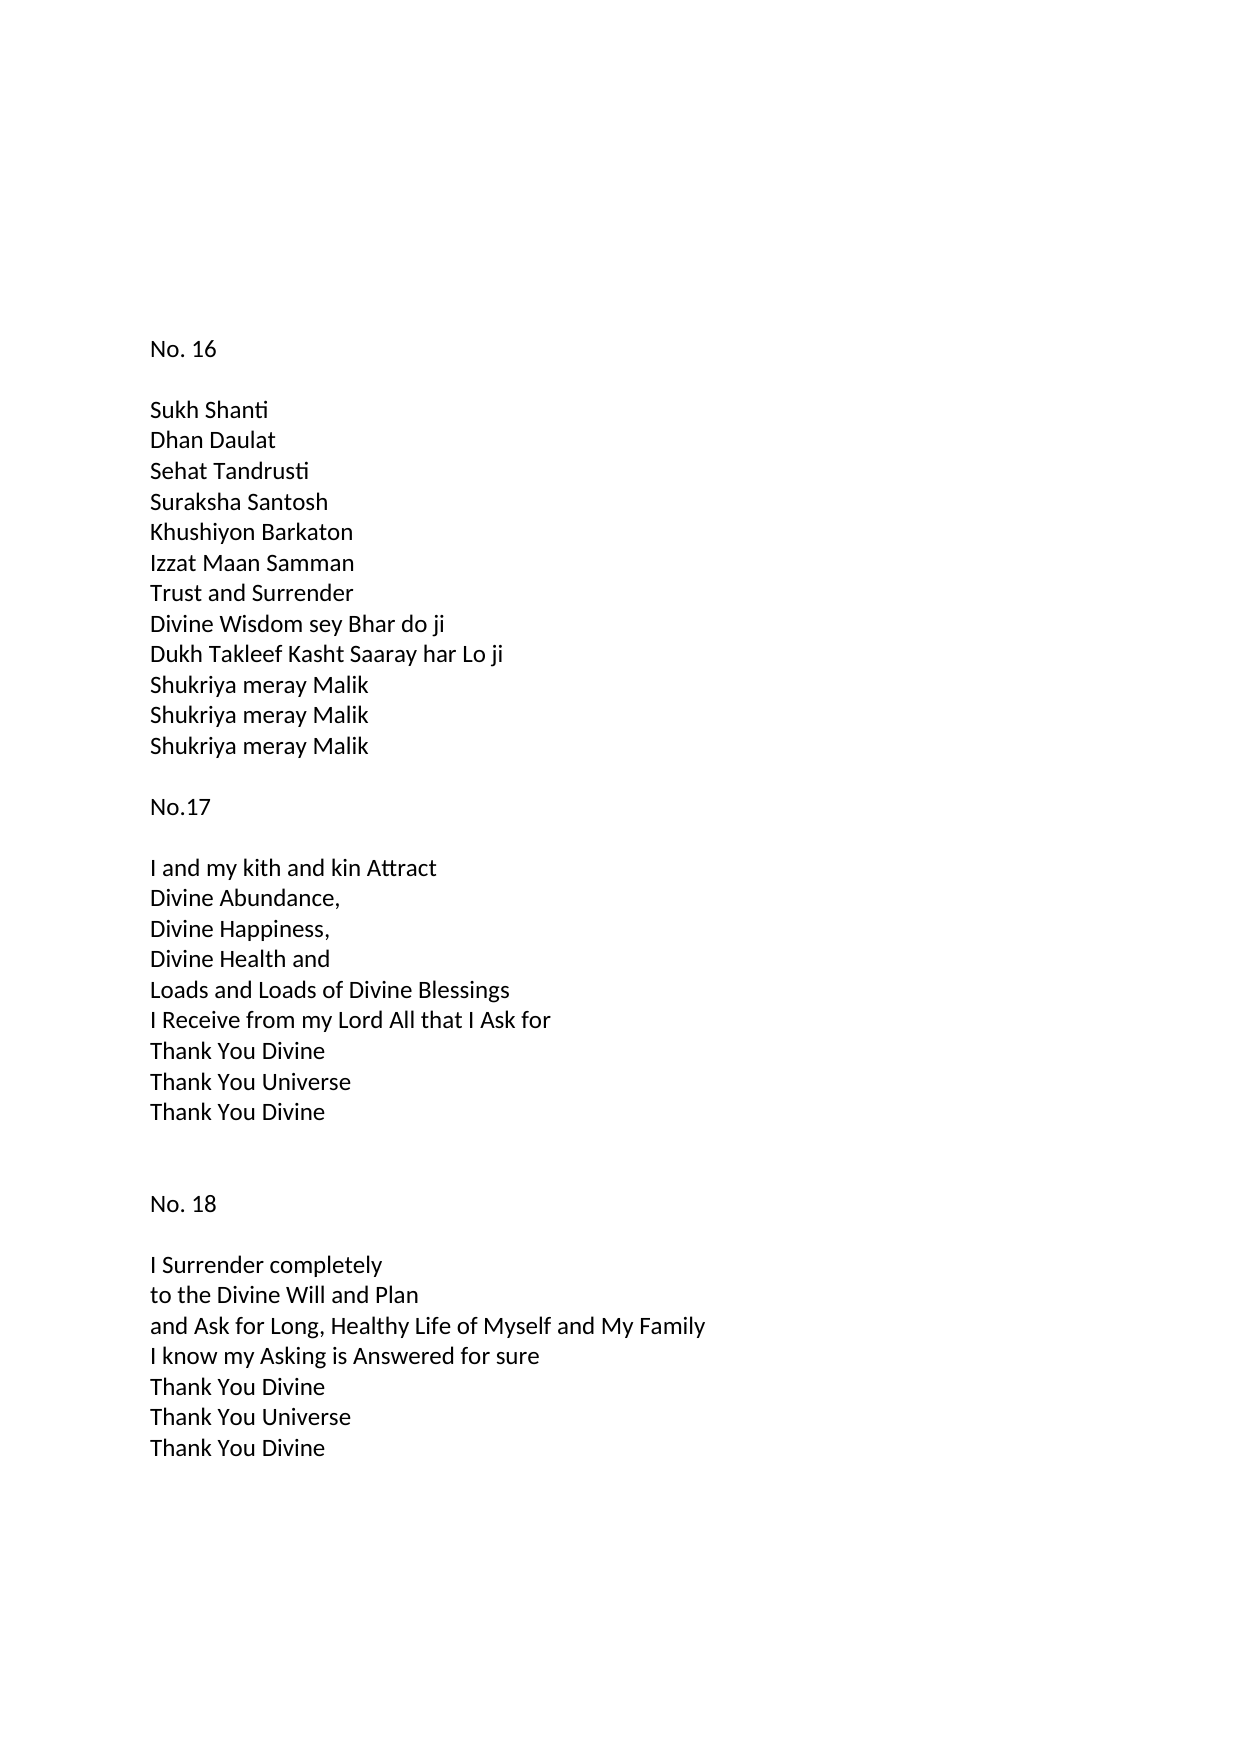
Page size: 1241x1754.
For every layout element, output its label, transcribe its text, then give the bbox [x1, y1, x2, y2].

text Divine Abundance, [150, 882, 1090, 913]
text Thank You Universe [150, 1401, 1090, 1432]
text Dhan Daulat [150, 425, 1090, 455]
text Dukh Takleef Kasht Saaray har Lo ji [150, 638, 1090, 669]
text Thank You Divine [150, 1432, 1090, 1462]
text I Surrender completely [150, 1249, 1090, 1279]
text Divine Wisdom sey Bhar do ji [150, 608, 1090, 638]
text to the Divine Will and Plan [150, 1279, 1090, 1310]
text Shukriya meray Malik [150, 730, 1090, 760]
text Divine Health and [150, 943, 1090, 974]
text Loads and Loads of Divine Blessings [150, 974, 1090, 1004]
text Shukriya meray Malik [150, 699, 1090, 730]
text and Ask for Long, Healthy Life of Myself and My Family [150, 1310, 1090, 1340]
text Suraksha Santosh [150, 486, 1090, 516]
text I Receive from my Lord All that I Ask for [150, 1004, 1090, 1035]
text No. 16 [150, 333, 1090, 364]
text Trust and Surrender [150, 577, 1090, 608]
text I know my Asking is Answered for sure [150, 1340, 1090, 1371]
text No.17 [150, 791, 1090, 821]
text Thank You Universe [150, 1066, 1090, 1096]
text No. 18 [150, 1188, 1090, 1218]
text Thank You Divine [150, 1371, 1090, 1401]
text Sukh Shanti [150, 394, 1090, 425]
text Izzat Maan Samman [150, 547, 1090, 577]
text Sehat Tandrusti [150, 455, 1090, 486]
text Thank You Divine [150, 1035, 1090, 1066]
text I and my kith and kin Attract [150, 852, 1090, 882]
text Thank You Divine [150, 1096, 1090, 1127]
text Khushiyon Barkaton [150, 516, 1090, 547]
text Shukriya meray Malik [150, 669, 1090, 699]
text Divine Happiness, [150, 913, 1090, 943]
